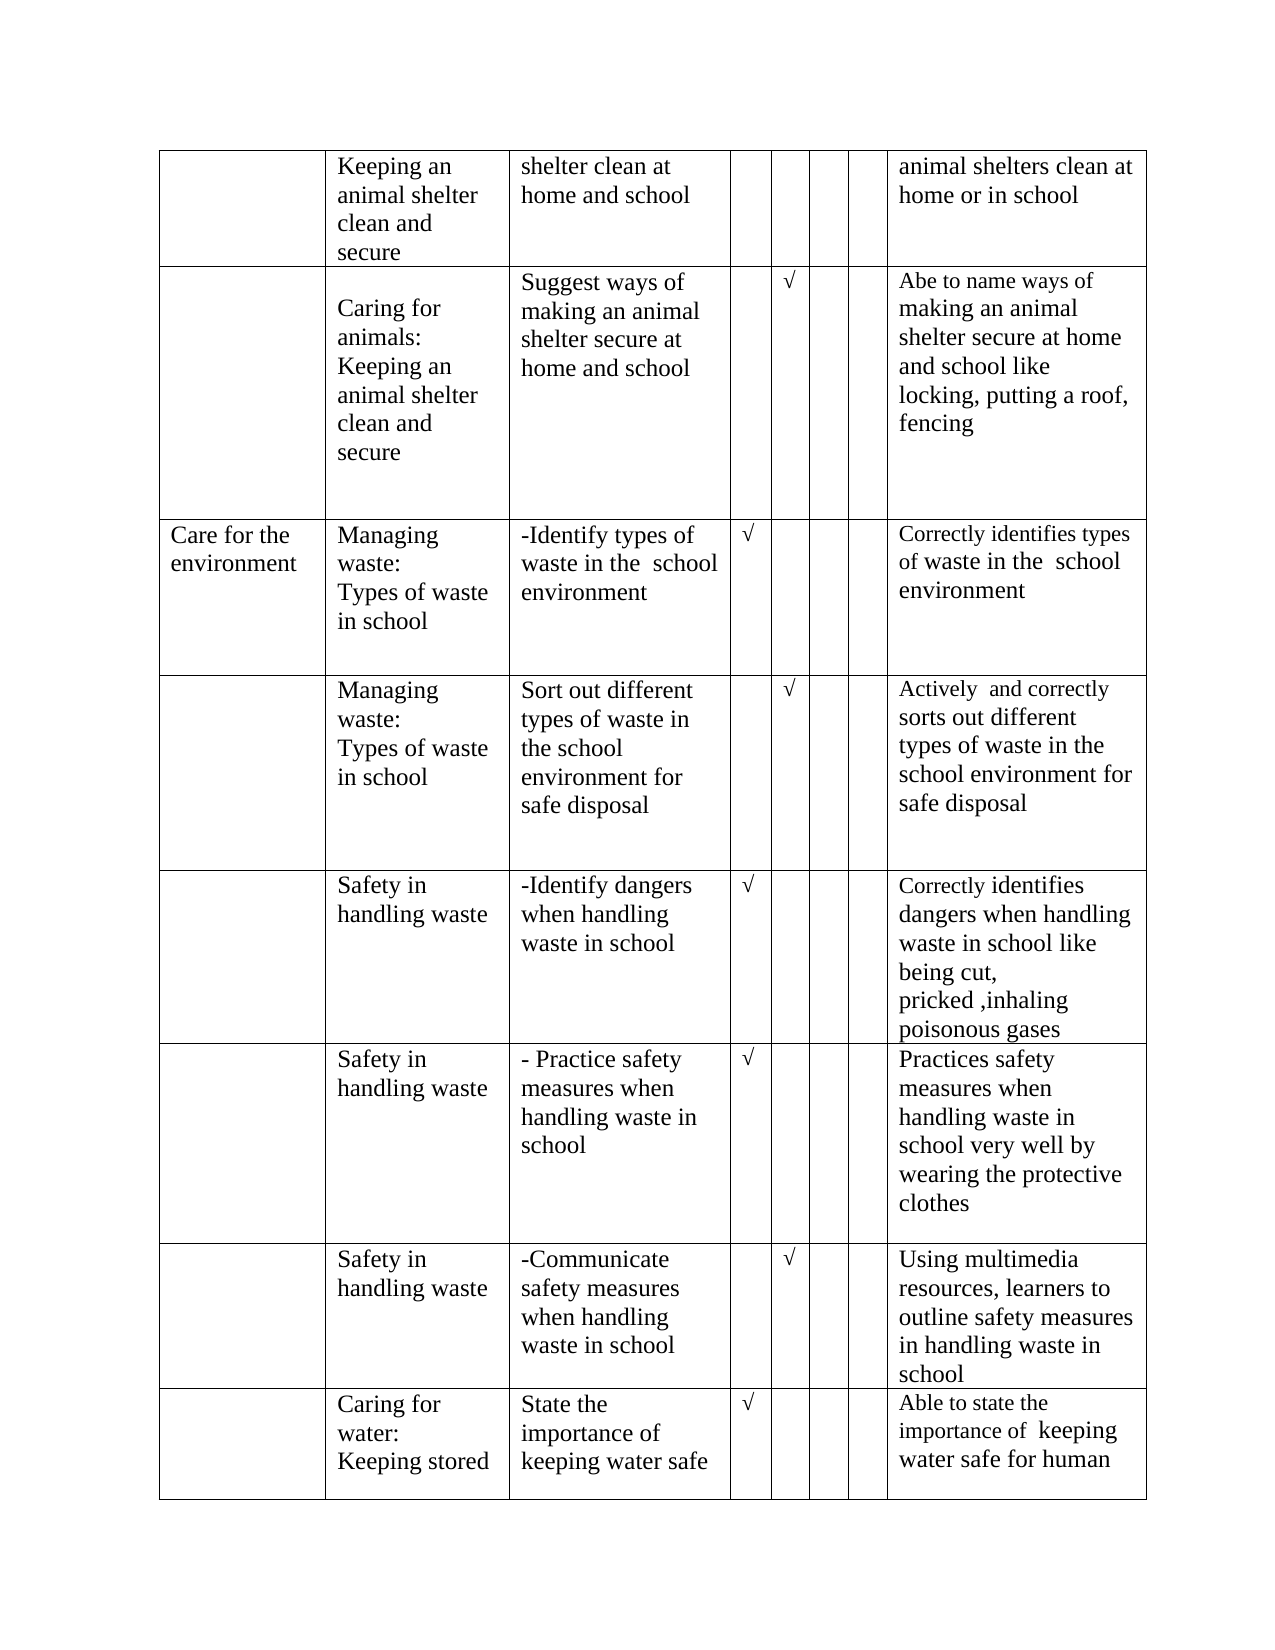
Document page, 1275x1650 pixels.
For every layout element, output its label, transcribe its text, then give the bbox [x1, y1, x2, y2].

table_cell -Identify types of waste in the school environment [510, 520, 730, 674]
table_cell √ [731, 1389, 771, 1499]
table_cell Actively and correctly sorts out different types of waste in the school environment for safe disposal [888, 676, 1146, 869]
table_cell [160, 871, 325, 1043]
table_cell [160, 151, 325, 266]
table_cell [810, 1044, 848, 1243]
table_cell [160, 1244, 325, 1388]
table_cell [326, 1389, 509, 1499]
table_cell -Communicate safety measures when handling waste in school [510, 1244, 730, 1388]
table_cell [849, 1044, 887, 1243]
table_cell [731, 267, 771, 519]
table_cell [810, 871, 848, 1043]
table_cell Safety in handling waste [326, 1044, 509, 1243]
table_cell Suggest ways of making an animal shelter secure at home and school [510, 267, 730, 519]
table_cell -Identify dangers when handling waste in school [510, 871, 730, 1043]
table_cell Managing waste: Types of waste in school [326, 676, 509, 869]
table_cell [772, 1044, 809, 1243]
table_cell [810, 676, 848, 869]
table_cell Correctly identifies dangers when handling waste in school like being cut, pricked ,inhaling poisonous gases [888, 871, 1146, 1043]
table_cell √ [731, 520, 771, 674]
table_cell [849, 1244, 887, 1388]
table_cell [510, 151, 730, 266]
table_cell [160, 676, 325, 869]
table_cell [772, 1389, 809, 1499]
table_cell [849, 676, 887, 869]
table_cell [849, 871, 887, 1043]
table_cell [810, 151, 848, 266]
table_cell Safety in handling waste [326, 871, 509, 1043]
table_cell Correctly identifies types of waste in the school environment [888, 520, 1146, 674]
table_cell √ [772, 267, 809, 519]
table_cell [510, 1389, 730, 1499]
table_cell √ [772, 151, 809, 266]
table_cell [849, 1389, 887, 1499]
table_cell √ [731, 871, 771, 1043]
table_cell Caring for animals: Keeping an animal shelter clean and secure [326, 267, 509, 519]
table_cell [772, 871, 809, 1043]
table_cell √ [731, 1044, 771, 1243]
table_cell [888, 1389, 1146, 1499]
table_cell [849, 267, 887, 519]
table_cell Using multimedia resources, learners to outline safety measures in handling waste in school [888, 1244, 1146, 1388]
table_cell [160, 1044, 325, 1243]
table_cell [772, 520, 809, 674]
table_cell [731, 676, 771, 869]
table_cell Care for the environment [160, 520, 325, 674]
table_cell √ [772, 1244, 809, 1388]
table_cell Practices safety measures when handling waste in school very well by wearing the protective clothes [888, 1044, 1146, 1243]
table_cell Safety in handling waste [326, 1244, 509, 1388]
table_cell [326, 151, 509, 266]
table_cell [888, 151, 1146, 266]
table_cell √ [772, 676, 809, 869]
table_cell [160, 267, 325, 519]
table_cell Sort out different types of waste in the school environment for safe disposal [510, 676, 730, 869]
table_cell [731, 1244, 771, 1388]
table_cell Abe to name ways of making an animal shelter secure at home and school like locking, putting a roof, fencing [888, 267, 1146, 519]
table_cell [849, 520, 887, 674]
table_cell [731, 151, 771, 266]
table_cell [810, 1244, 848, 1388]
table_cell [160, 1389, 325, 1499]
table_cell - Practice safety measures when handling waste in school [510, 1044, 730, 1243]
table_cell Managing waste: Types of waste in school [326, 520, 509, 674]
table_cell [849, 151, 887, 266]
table_cell [810, 267, 848, 519]
table_cell [810, 520, 848, 674]
table_cell [810, 1389, 848, 1499]
